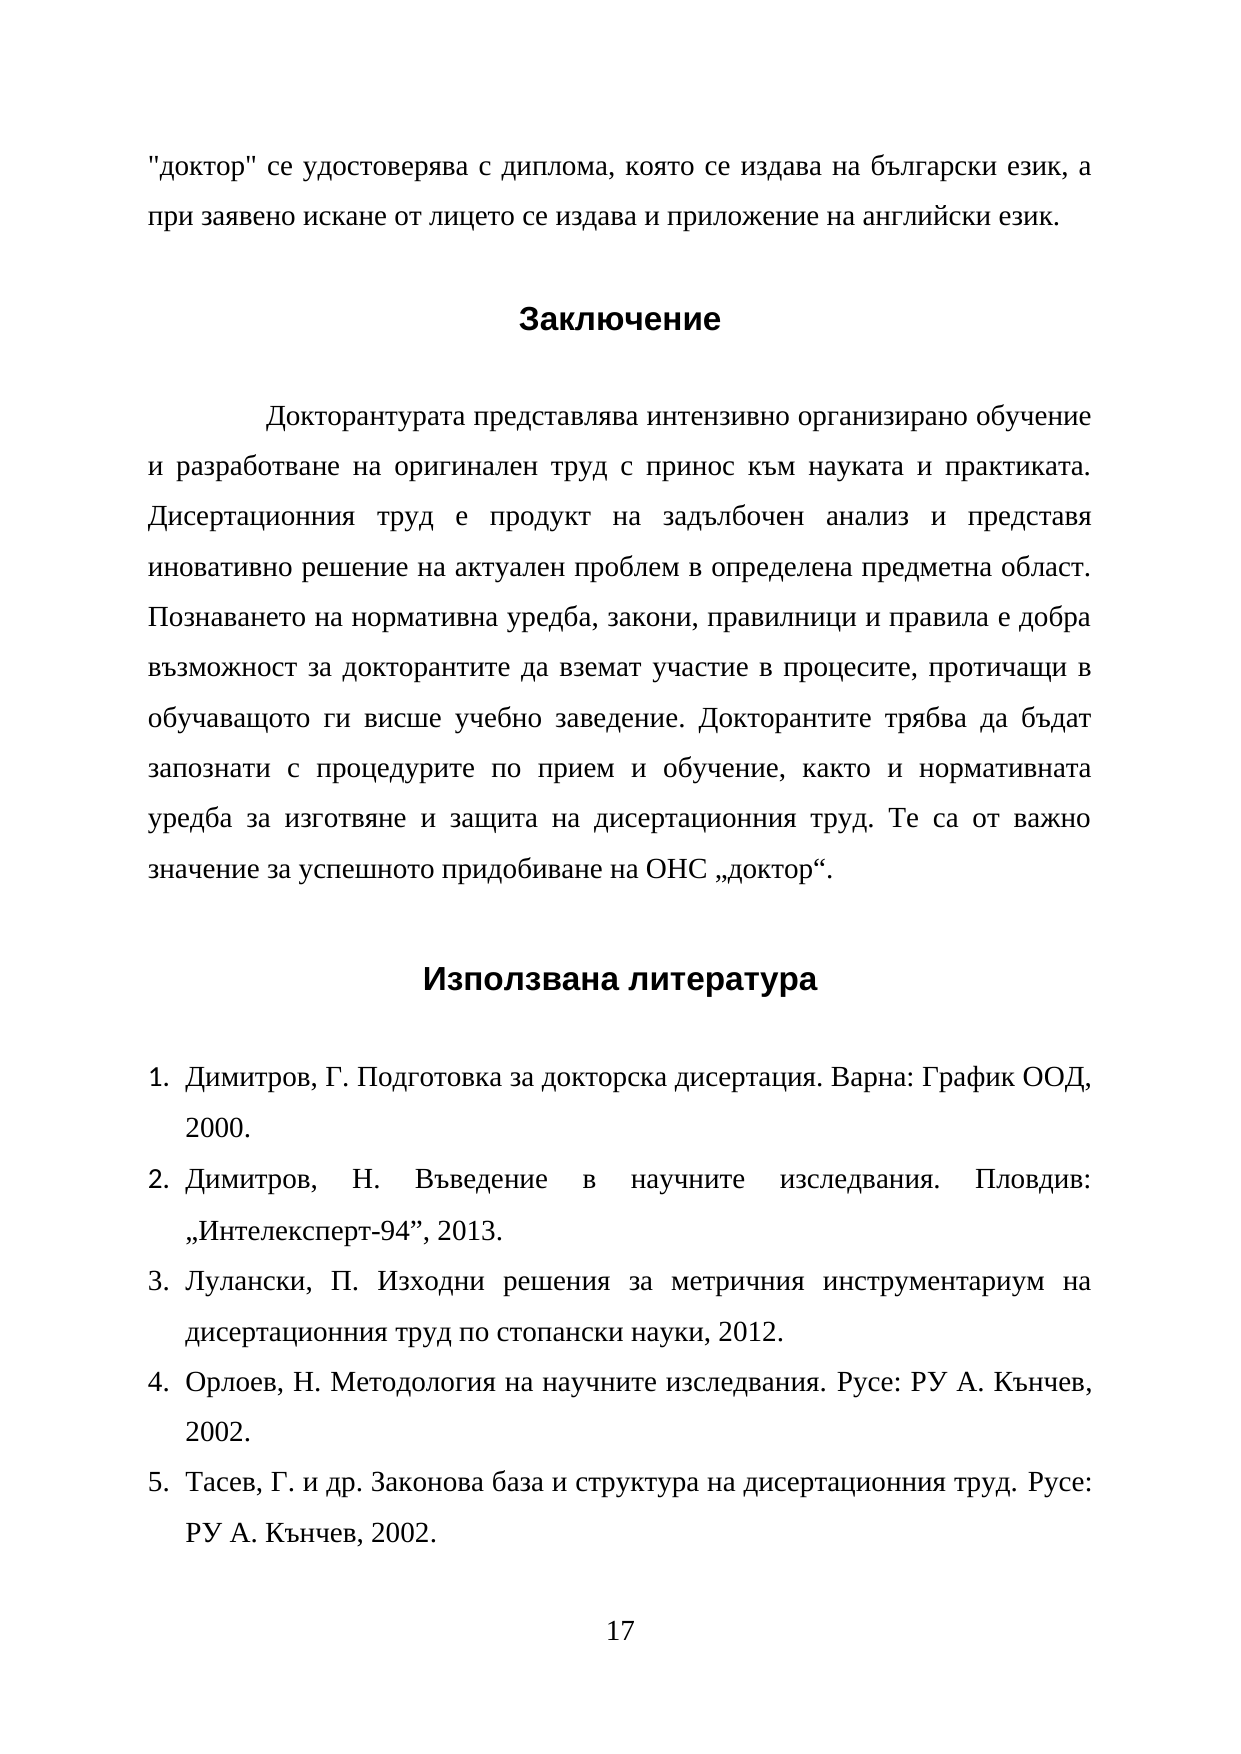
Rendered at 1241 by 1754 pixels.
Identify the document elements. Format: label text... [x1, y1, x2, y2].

text Докторантурата представлява интензивно организирано обучение и разработване на оригинален труд с принос към науката и практиката. Дисертационния труд е продукт на задълбочен анализ и представя иновативно решение на актуален проблем в определена предметна област. Познаването на нормативна уредба, закони, правилници и правила е добра възможност за докторантите да вземат участие в процесите, протичащи в обучаващото ги висше учебно заведение. Докторантите трябва да бъдат запознати с процедурите по прием и обучение, както и нормативната уредба за изготвяне и защита на дисертационния труд. Те са от важно значение за успешното придобиване на ОНС „доктор“. [148, 398, 1092, 884]
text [148, 148, 1092, 232]
subtitle Използвана литература [148, 959, 1092, 997]
list Димитров, Н. Въведение в научните изследвания. Пловдив: „Интелексперт-94”, 2013. [148, 1161, 1092, 1247]
list Лулански, П. Изходни решения за метричния инструментариум на дисертационния труд по стопански науки, 2012. [148, 1263, 1092, 1347]
list Тасев, Г. и др. Законова база и структура на дисертационния труд. Русе: РУ А. Кънчев, 2002. [148, 1464, 1092, 1548]
subtitle Заключение [148, 299, 1092, 337]
list Орлоев, Н. Методология на научните изследвания. Русе: РУ А. Кънчев, 2002. [148, 1364, 1092, 1448]
list Димитров, Г. Подготовка за докторска дисертация. Варна: График ООД, 2000. [148, 1058, 1092, 1144]
